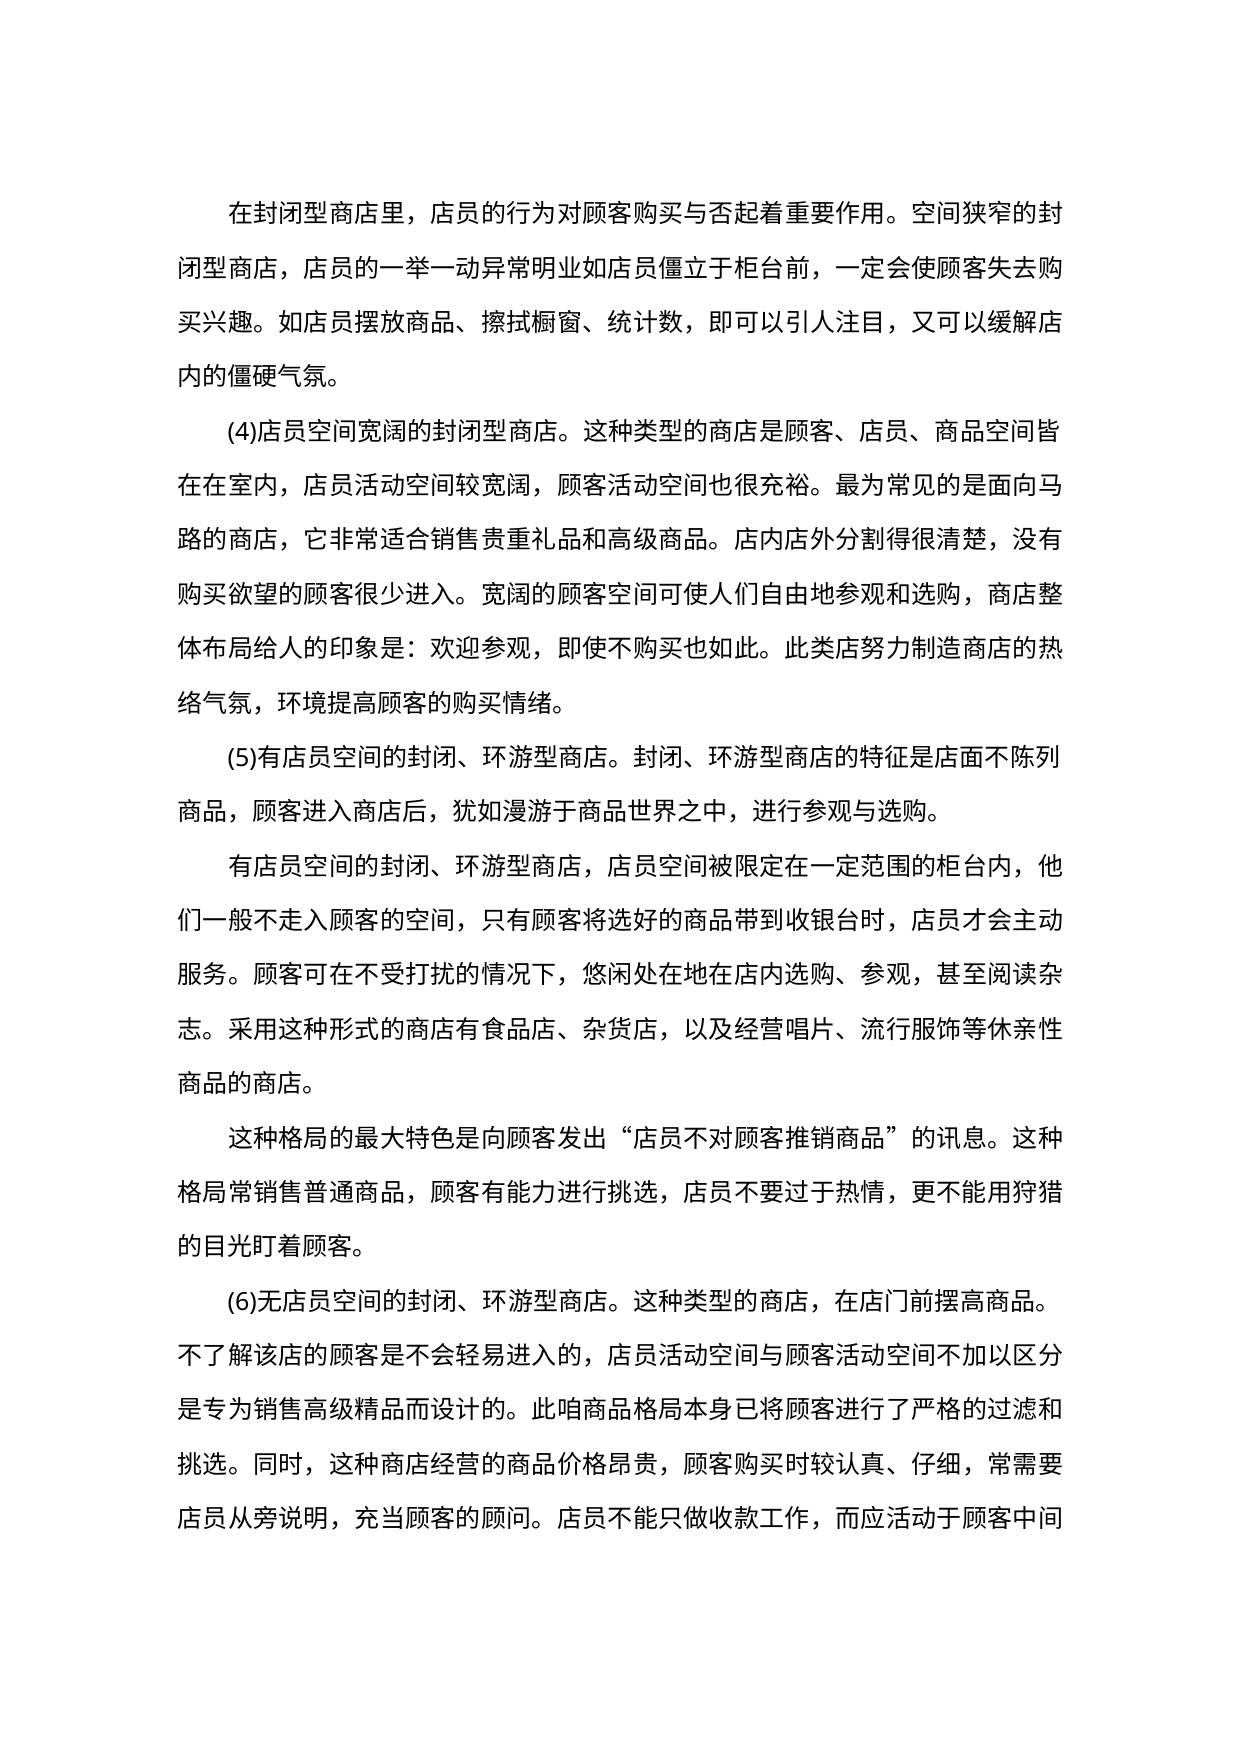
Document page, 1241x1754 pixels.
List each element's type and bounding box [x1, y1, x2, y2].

text [177, 194, 1063, 1535]
